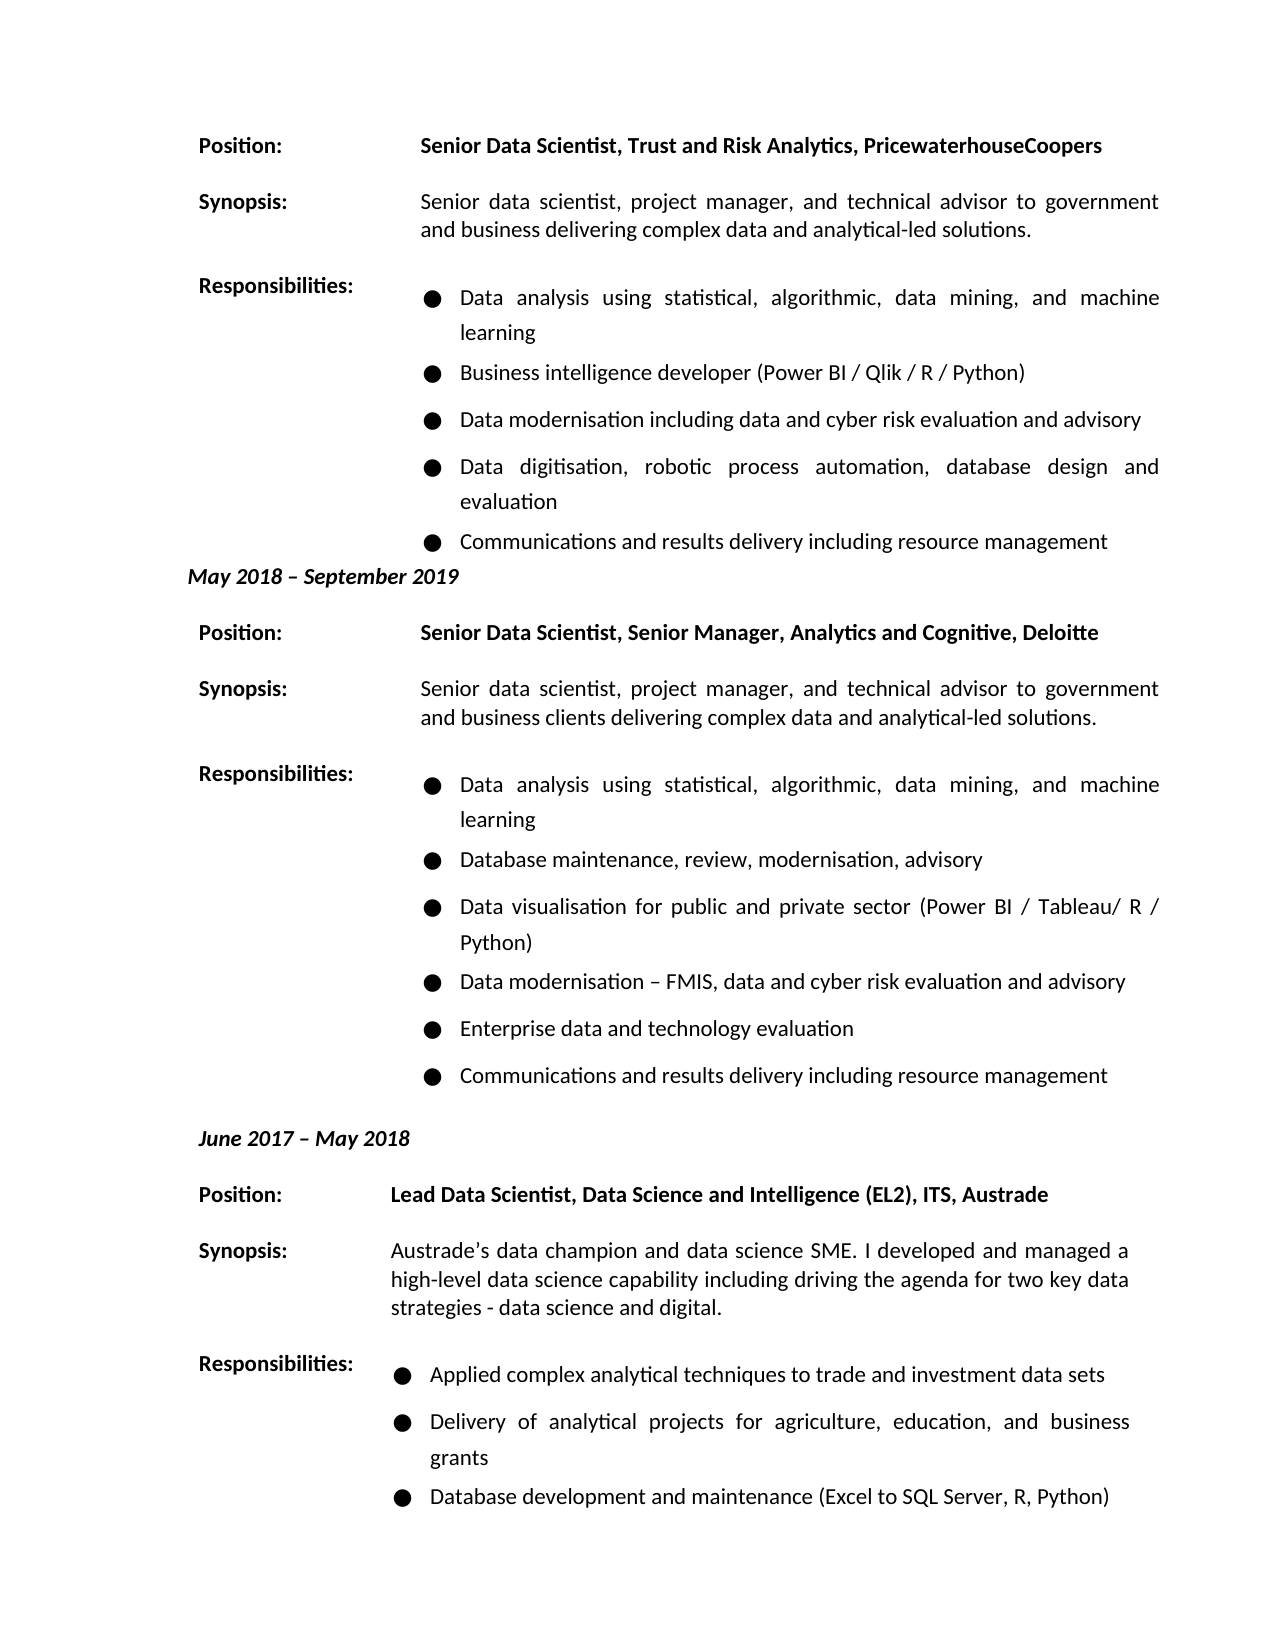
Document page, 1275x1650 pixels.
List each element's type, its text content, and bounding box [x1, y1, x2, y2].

table_cell Synopsis: [188, 188, 409, 272]
table_header Position: [188, 131, 409, 187]
table_cell Senior data scientist, project manager, and technical advisor to government and business clients delivering complex data and analytical-led solutions. [409, 675, 1172, 759]
table_cell Lead Data Scientist, Data Science and Intelligence (EL2), ITS, Austrade [379, 1181, 1142, 1237]
table_cell Responsibilities: [188, 759, 409, 1124]
table_cell Senior data scientist, project manager, and technical advisor to government and business delivering complex data and analytical-led solutions. [409, 188, 1172, 272]
table_cell Data analysis using statistical, algorithmic, data mining, and machine learning Database maintenance, review, modernisation, advisory Data visualisation for public and private sector (Power BI / Tableau/ R / Python) Data modernisation – FMIS, data and cyber risk evaluation and advisory Enterprise data and technology evaluation Communications and results delivery including resource management [409, 759, 1172, 1124]
table_cell Position: [188, 1181, 379, 1237]
table_cell Synopsis: [188, 1237, 379, 1349]
table_header Position: [188, 591, 409, 674]
table_cell Responsibilities: [188, 1349, 379, 1518]
table_header Senior Data Scientist, Senior Manager, Analytics and Cognitive, Deloitte [409, 591, 1172, 674]
table_cell Austrade’s data champion and data science SME. I developed and managed a high-level data science capability including driving the agenda for two key data strategies - data science and digital. [379, 1237, 1142, 1349]
table_cell Responsibilities: [188, 272, 409, 562]
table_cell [379, 1349, 1142, 1518]
text May 2018 – September 2019 [187, 562, 1167, 591]
table_cell Synopsis: [188, 675, 409, 759]
table_header Senior Data Scientist, Trust and Risk Analytics, PricewaterhouseCoopers [409, 131, 1172, 187]
table_cell June 2017 – May 2018 [188, 1125, 1172, 1181]
table_cell Data analysis using statistical, algorithmic, data mining, and machine learning Business intelligence developer (Power BI / Qlik / R / Python) Data modernisation including data and cyber risk evaluation and advisory Data digitisation, robotic process automation, database design and evaluation Communications and results delivery including resource management [409, 272, 1172, 562]
